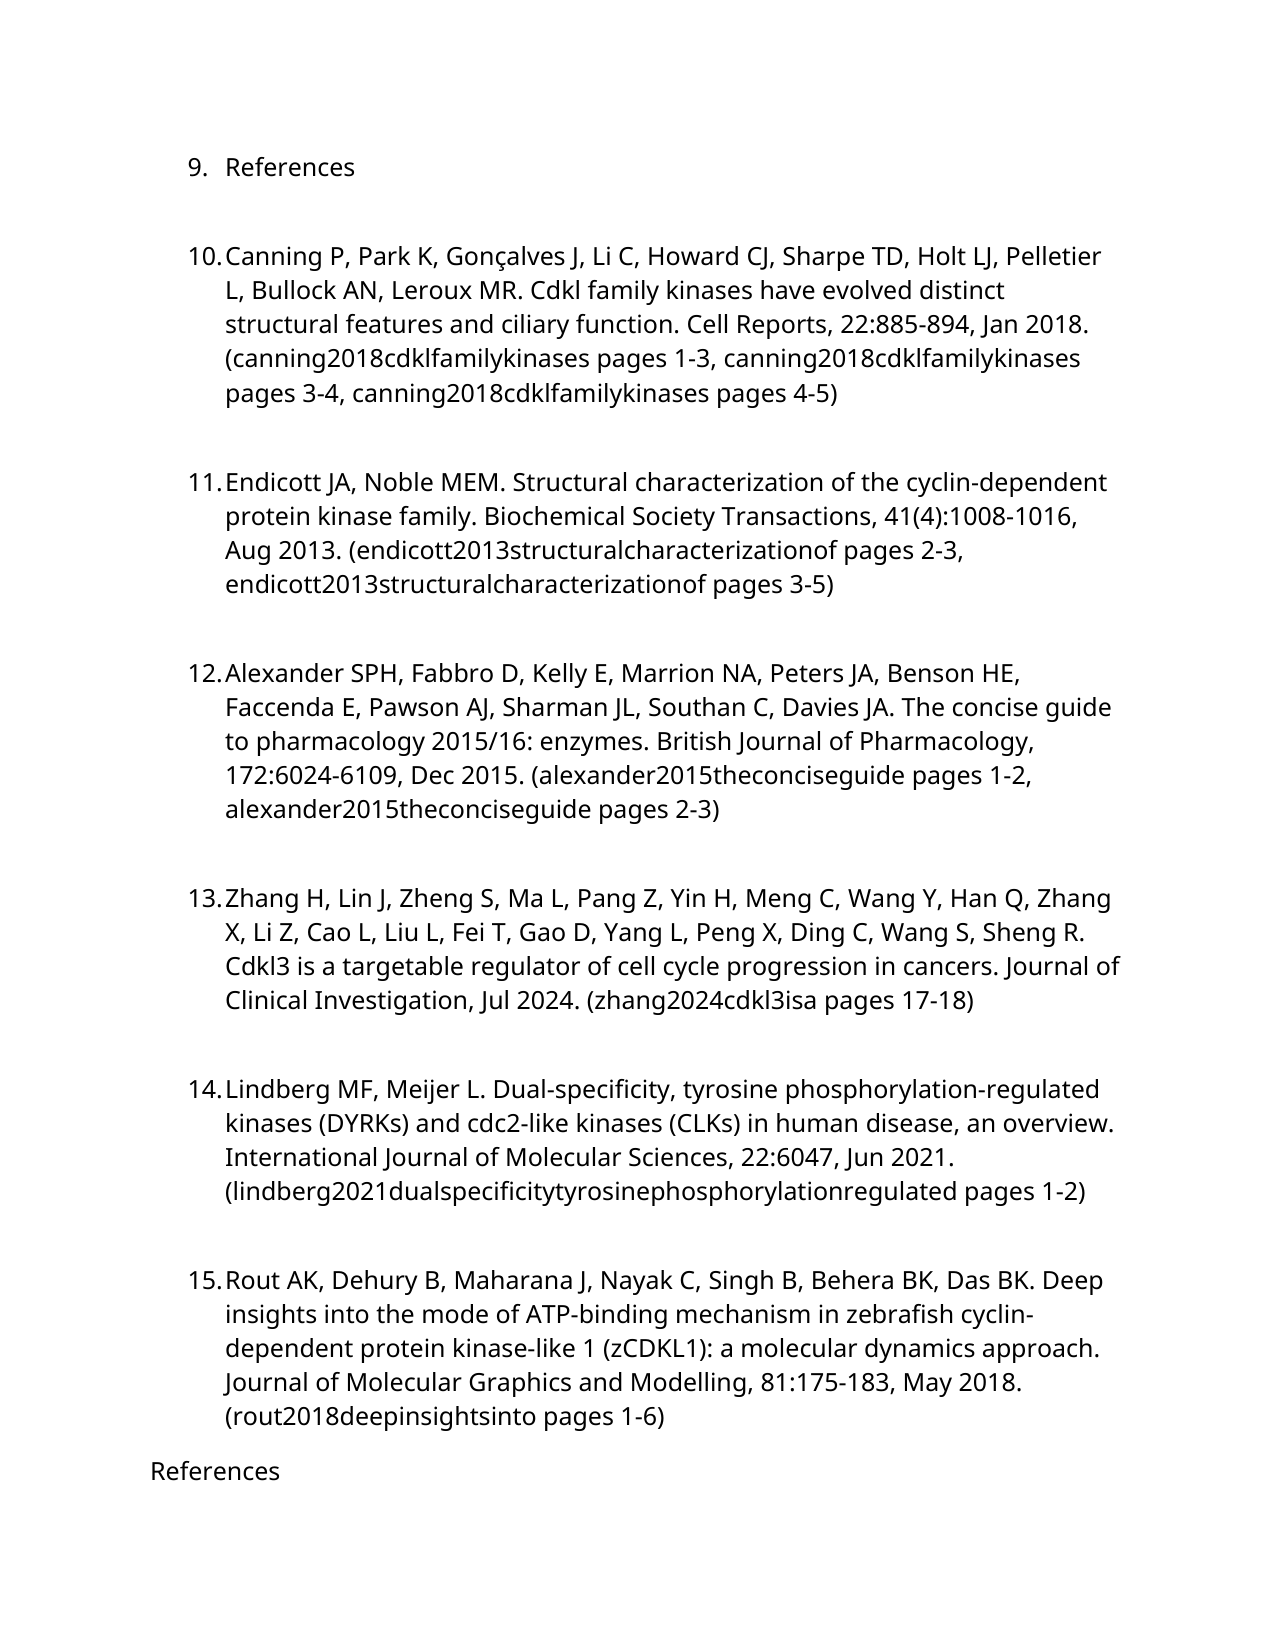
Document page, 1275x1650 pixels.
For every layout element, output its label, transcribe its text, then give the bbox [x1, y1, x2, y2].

list Canning P, Park K, Gonçalves J, Li C, Howard CJ, Sharpe TD, Holt LJ, Pelletier L, Bullock AN, Leroux MR. Cdkl family kinases have evolved distinct structural features and ciliary function. Cell Reports, 22:885-894, Jan 2018. (canning2018cdklfamilykinases pages 1-3, canning2018cdklfamilykinases pages 3-4, canning2018cdklfamilykinases pages 4-5) [187, 239, 1125, 443]
text References [150, 1454, 1125, 1488]
list Alexander SPH, Fabbro D, Kelly E, Marrion NA, Peters JA, Benson HE, Faccenda E, Pawson AJ, Sharman JL, Southan C, Davies JA. The concise guide to pharmacology 2015/16: enzymes. British Journal of Pharmacology, 172:6024-6109, Dec 2015. (alexander2015theconciseguide pages 1-2, alexander2015theconciseguide pages 2-3) [187, 655, 1125, 860]
list Zhang H, Lin J, Zheng S, Ma L, Pang Z, Yin H, Meng C, Wang Y, Han Q, Zhang X, Li Z, Cao L, Liu L, Fei T, Gao D, Yang L, Peng X, Ding C, Wang S, Sheng R. Cdkl3 is a targetable regulator of cell cycle progression in cancers. Journal of Clinical Investigation, Jul 2024. (zhang2024cdkl3isa pages 17-18) [187, 881, 1125, 1051]
list Lindberg MF, Meijer L. Dual-specificity, tyrosine phosphorylation-regulated kinases (DYRKs) and cdc2-like kinases (CLKs) in human disease, an overview. International Journal of Molecular Sciences, 22:6047, Jun 2021. (lindberg2021dualspecificitytyrosinephosphorylationregulated pages 1-2) [187, 1072, 1125, 1242]
list Endicott JA, Noble MEM. Structural characterization of the cyclin-dependent protein kinase family. Biochemical Society Transactions, 41(4):1008-1016, Aug 2013. (endicott2013structuralcharacterizationof pages 2-3, endicott2013structuralcharacterizationof pages 3-5) [187, 464, 1125, 634]
list References [187, 150, 1125, 218]
list Rout AK, Dehury B, Maharana J, Nayak C, Singh B, Behera BK, Das BK. Deep insights into the mode of ATP-binding mechanism in zebrafish cyclin-dependent protein kinase-like 1 (zCDKL1): a molecular dynamics approach. Journal of Molecular Graphics and Modelling, 81:175-183, May 2018. (rout2018deepinsightsinto pages 1-6) [187, 1263, 1125, 1433]
